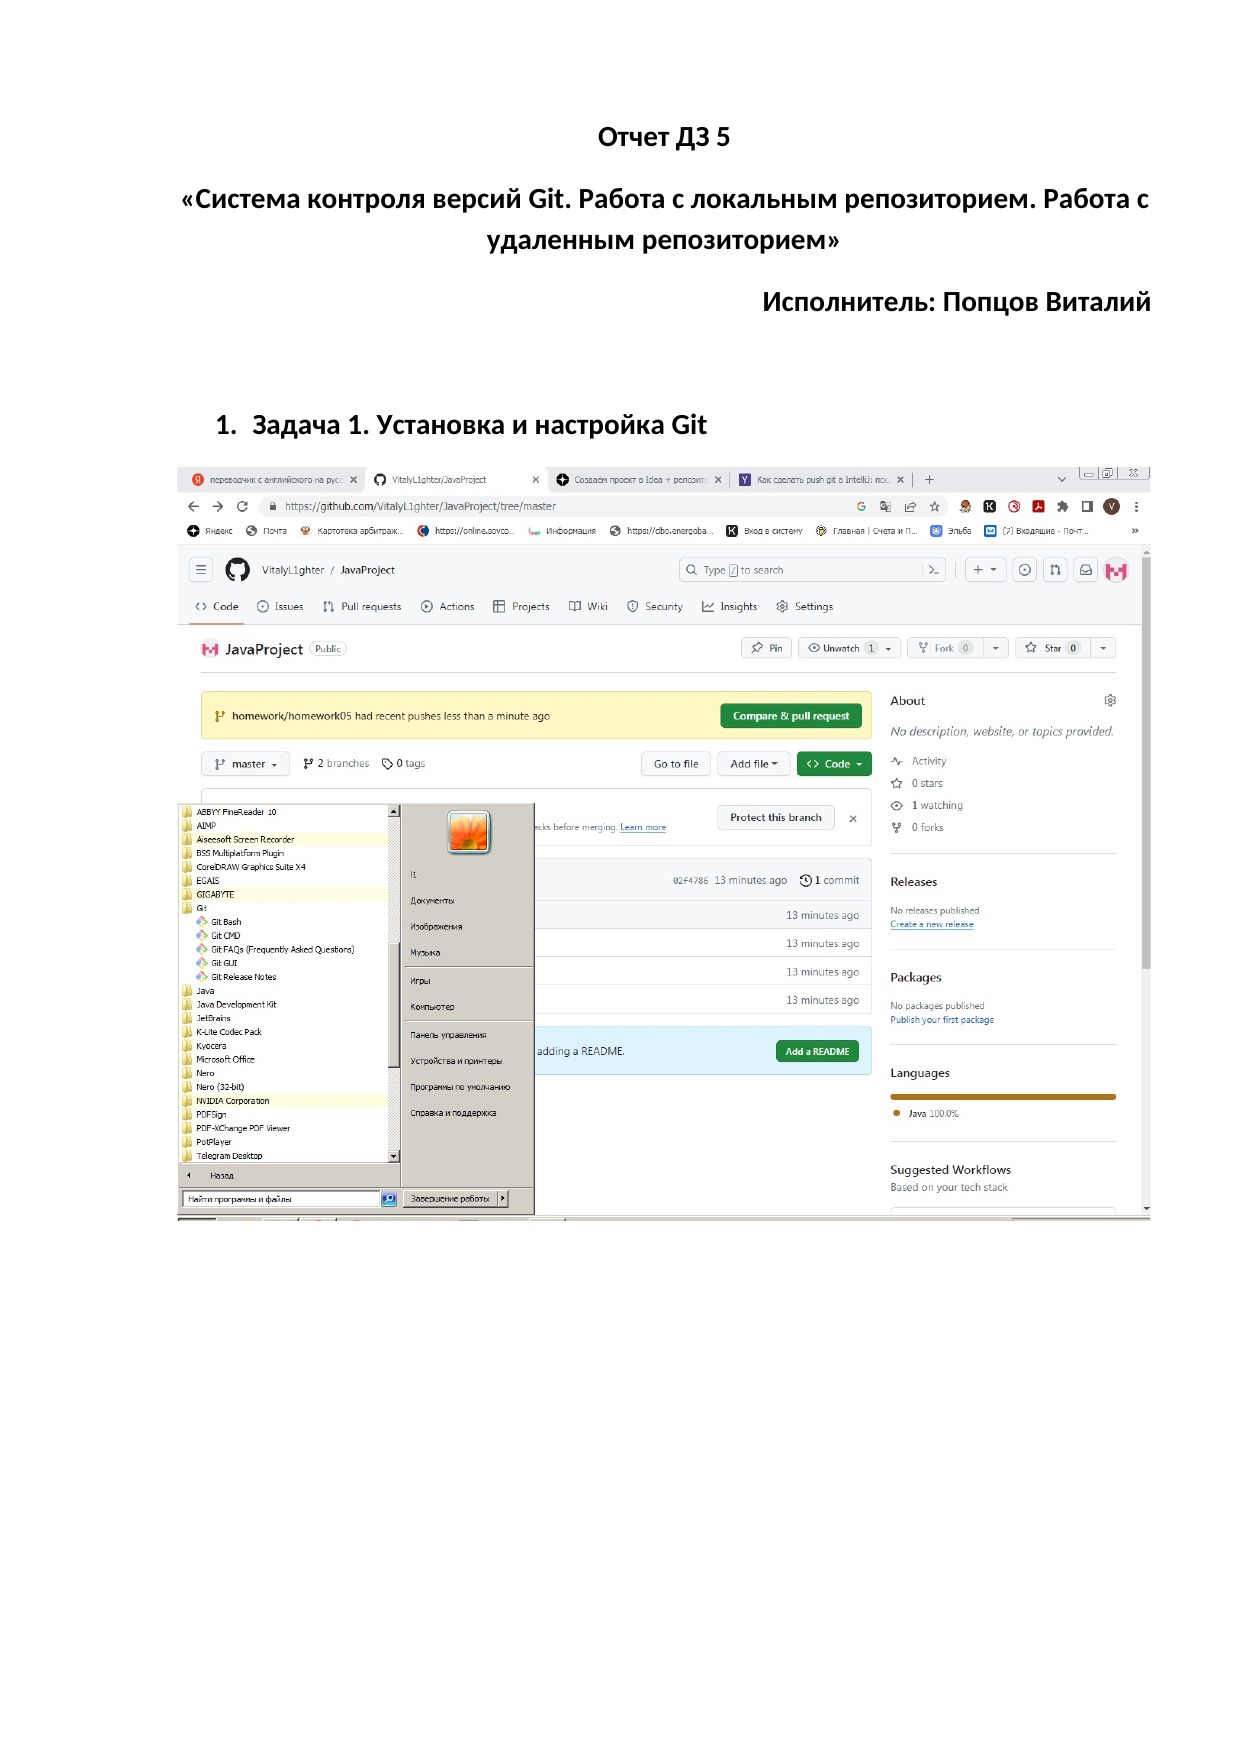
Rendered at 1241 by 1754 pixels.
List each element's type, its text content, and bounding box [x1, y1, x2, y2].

list Задача 1. Установка и настройка Git [215, 406, 1152, 442]
text Исполнитель: Попцов Виталий [177, 283, 1152, 318]
text «Система контроля версий Git. Работа с локальным репозиторием. Работа с удаленным репозиторием» [177, 180, 1152, 256]
picture [177, 467, 1151, 1221]
text Отчет ДЗ 5 [177, 118, 1152, 154]
